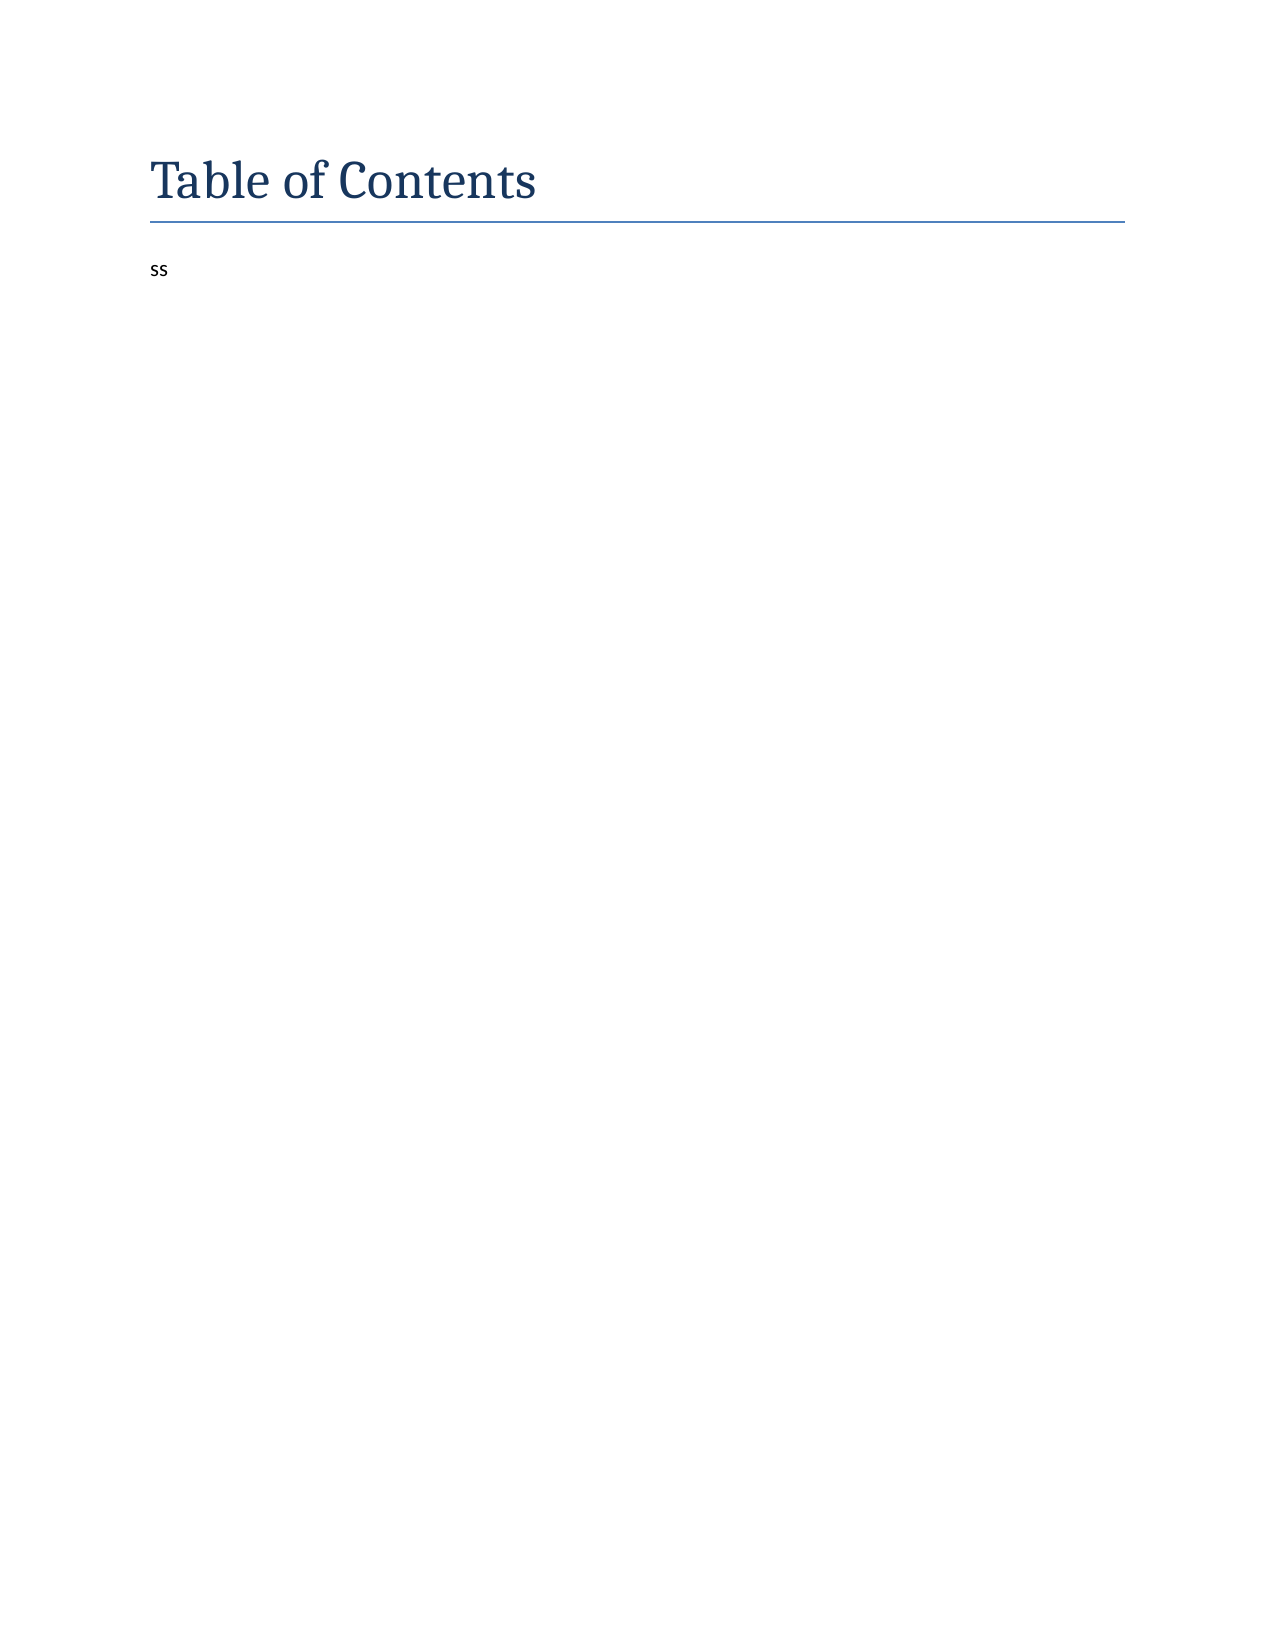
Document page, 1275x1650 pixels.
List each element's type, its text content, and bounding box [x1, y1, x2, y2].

title Table of Contents [150, 150, 1125, 221]
text ss [150, 254, 1125, 282]
